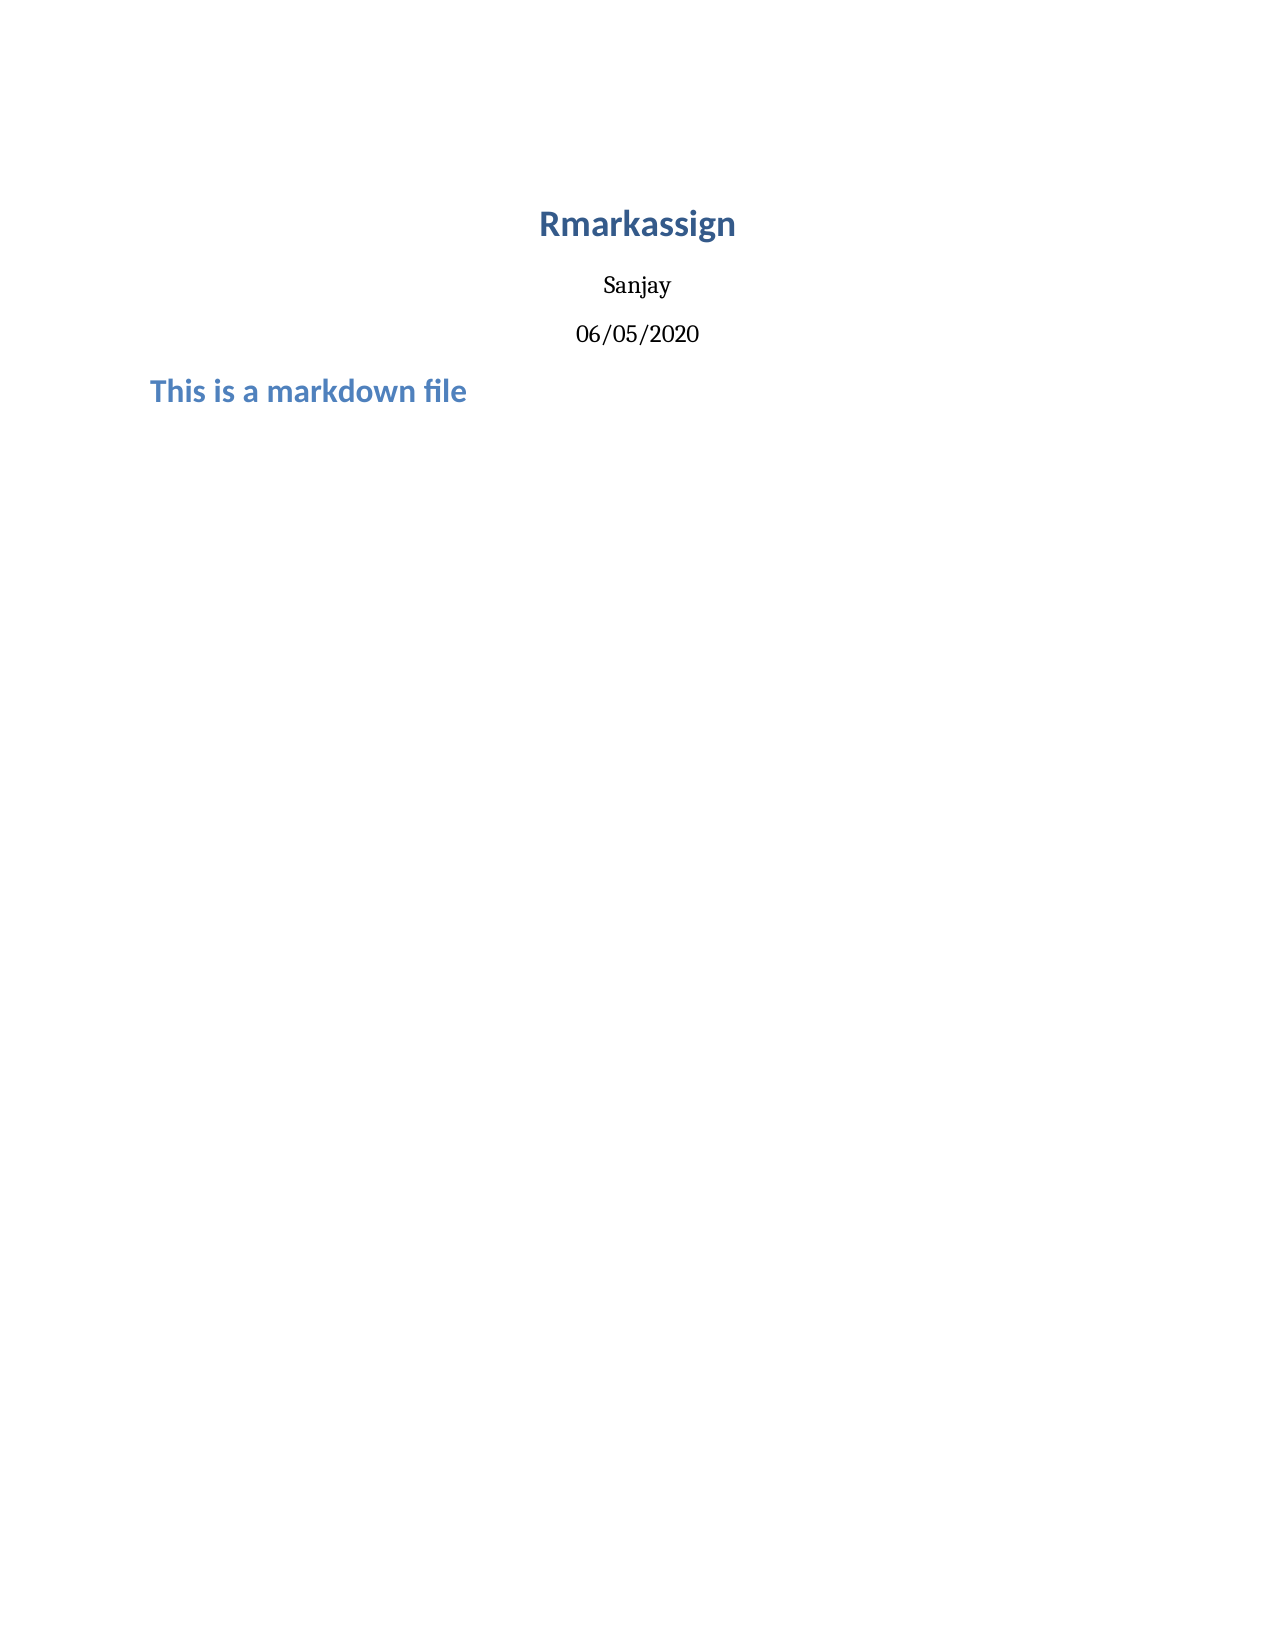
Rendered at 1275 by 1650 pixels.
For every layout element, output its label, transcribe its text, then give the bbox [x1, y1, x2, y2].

text 06/05/2020 [150, 320, 1125, 349]
subtitle This is a markdown file [150, 370, 1125, 411]
text Sanjay [150, 271, 1125, 299]
title Rmarkassign [150, 200, 1125, 246]
